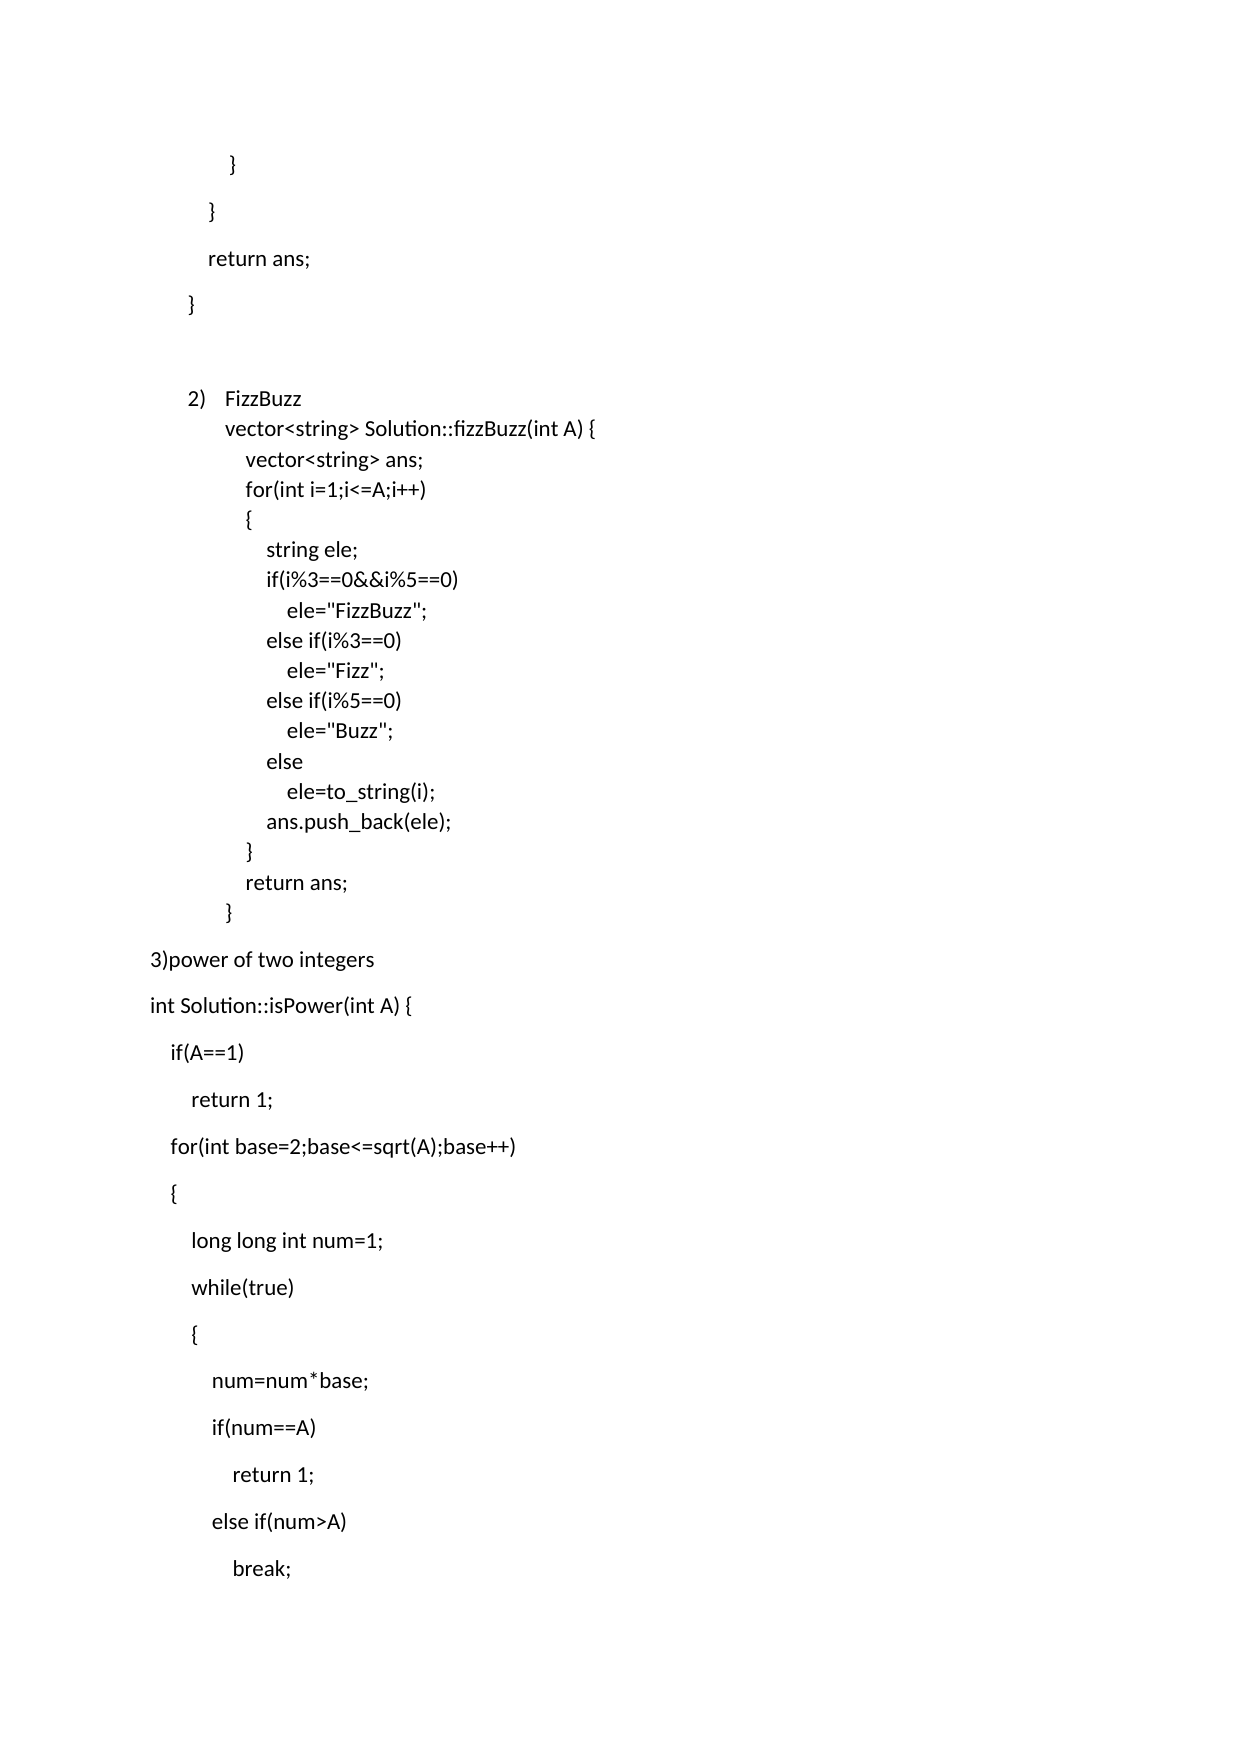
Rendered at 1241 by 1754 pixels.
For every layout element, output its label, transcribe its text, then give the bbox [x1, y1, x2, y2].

list ele="Fizz"; [225, 656, 1090, 684]
list else if(i%3==0) [225, 626, 1090, 654]
list ele="Buzz"; [225, 717, 1090, 745]
list for(int i=1;i<=A;i++) [225, 475, 1090, 503]
list ans.push_back(ele); [225, 807, 1090, 835]
text for(int base=2;base<=sqrt(A);base++) [150, 1132, 1090, 1160]
list { [225, 505, 1090, 533]
text if(num==A) [150, 1413, 1090, 1442]
text else if(num>A) [150, 1507, 1090, 1535]
list else if(i%5==0) [225, 686, 1090, 714]
text 3)power of two integers [150, 945, 1090, 973]
text } [187, 197, 1090, 225]
list } [225, 837, 1090, 866]
list } [225, 898, 1090, 926]
text } [187, 291, 1090, 319]
text return 1; [150, 1085, 1090, 1113]
list string ele; [225, 535, 1090, 563]
list vector<string> ans; [225, 445, 1090, 473]
list ele=to_string(i); [225, 777, 1090, 805]
text long long int num=1; [150, 1226, 1090, 1254]
text { [150, 1320, 1090, 1348]
text return 1; [150, 1460, 1090, 1488]
list if(i%3==0&&i%5==0) [225, 566, 1090, 594]
list vector<string> Solution::fizzBuzz(int A) { [225, 414, 1090, 443]
list else [225, 747, 1090, 775]
text break; [150, 1554, 1090, 1582]
text int Solution::isPower(int A) { [150, 992, 1090, 1020]
text } [187, 150, 1090, 178]
list return ans; [225, 868, 1090, 896]
text while(true) [150, 1273, 1090, 1301]
list ele="FizzBuzz"; [225, 596, 1090, 624]
text num=num*base; [150, 1367, 1090, 1395]
list FizzBuzz [187, 384, 1090, 412]
text if(A==1) [150, 1038, 1090, 1067]
text { [150, 1179, 1090, 1207]
text return ans; [187, 244, 1090, 272]
